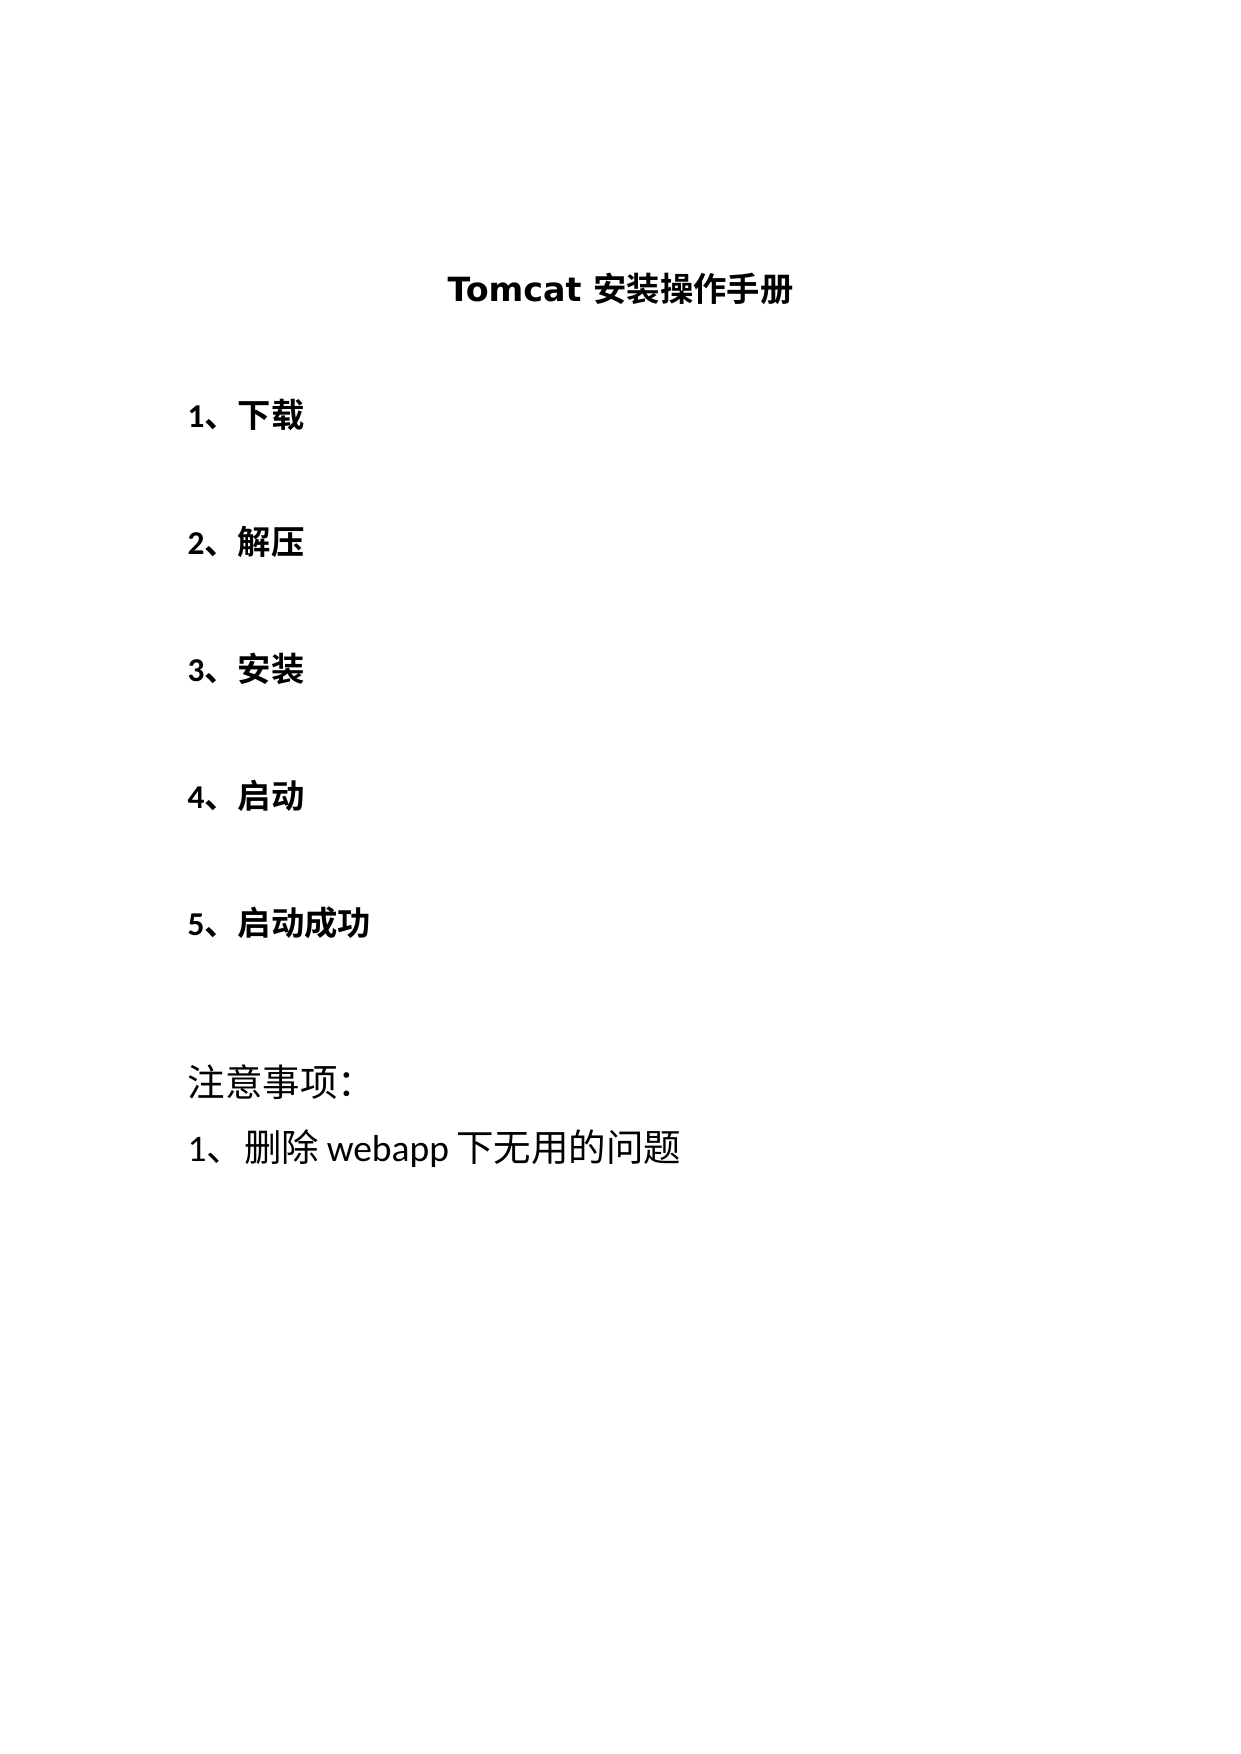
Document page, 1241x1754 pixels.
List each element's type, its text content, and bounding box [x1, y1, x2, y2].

subtitle 3、安装 [187, 634, 1053, 699]
subtitle 4、启动 [187, 761, 1053, 826]
subtitle 5、启动成功 [187, 888, 1053, 953]
subtitle 2、解压 [187, 508, 1053, 573]
text 1、删除webapp下无用的问题 [187, 1112, 1053, 1177]
subtitle Tomcat 安装操作手册 [187, 254, 1053, 319]
subtitle 1、下载 [187, 381, 1053, 446]
text 注意事项： [187, 1047, 1053, 1112]
